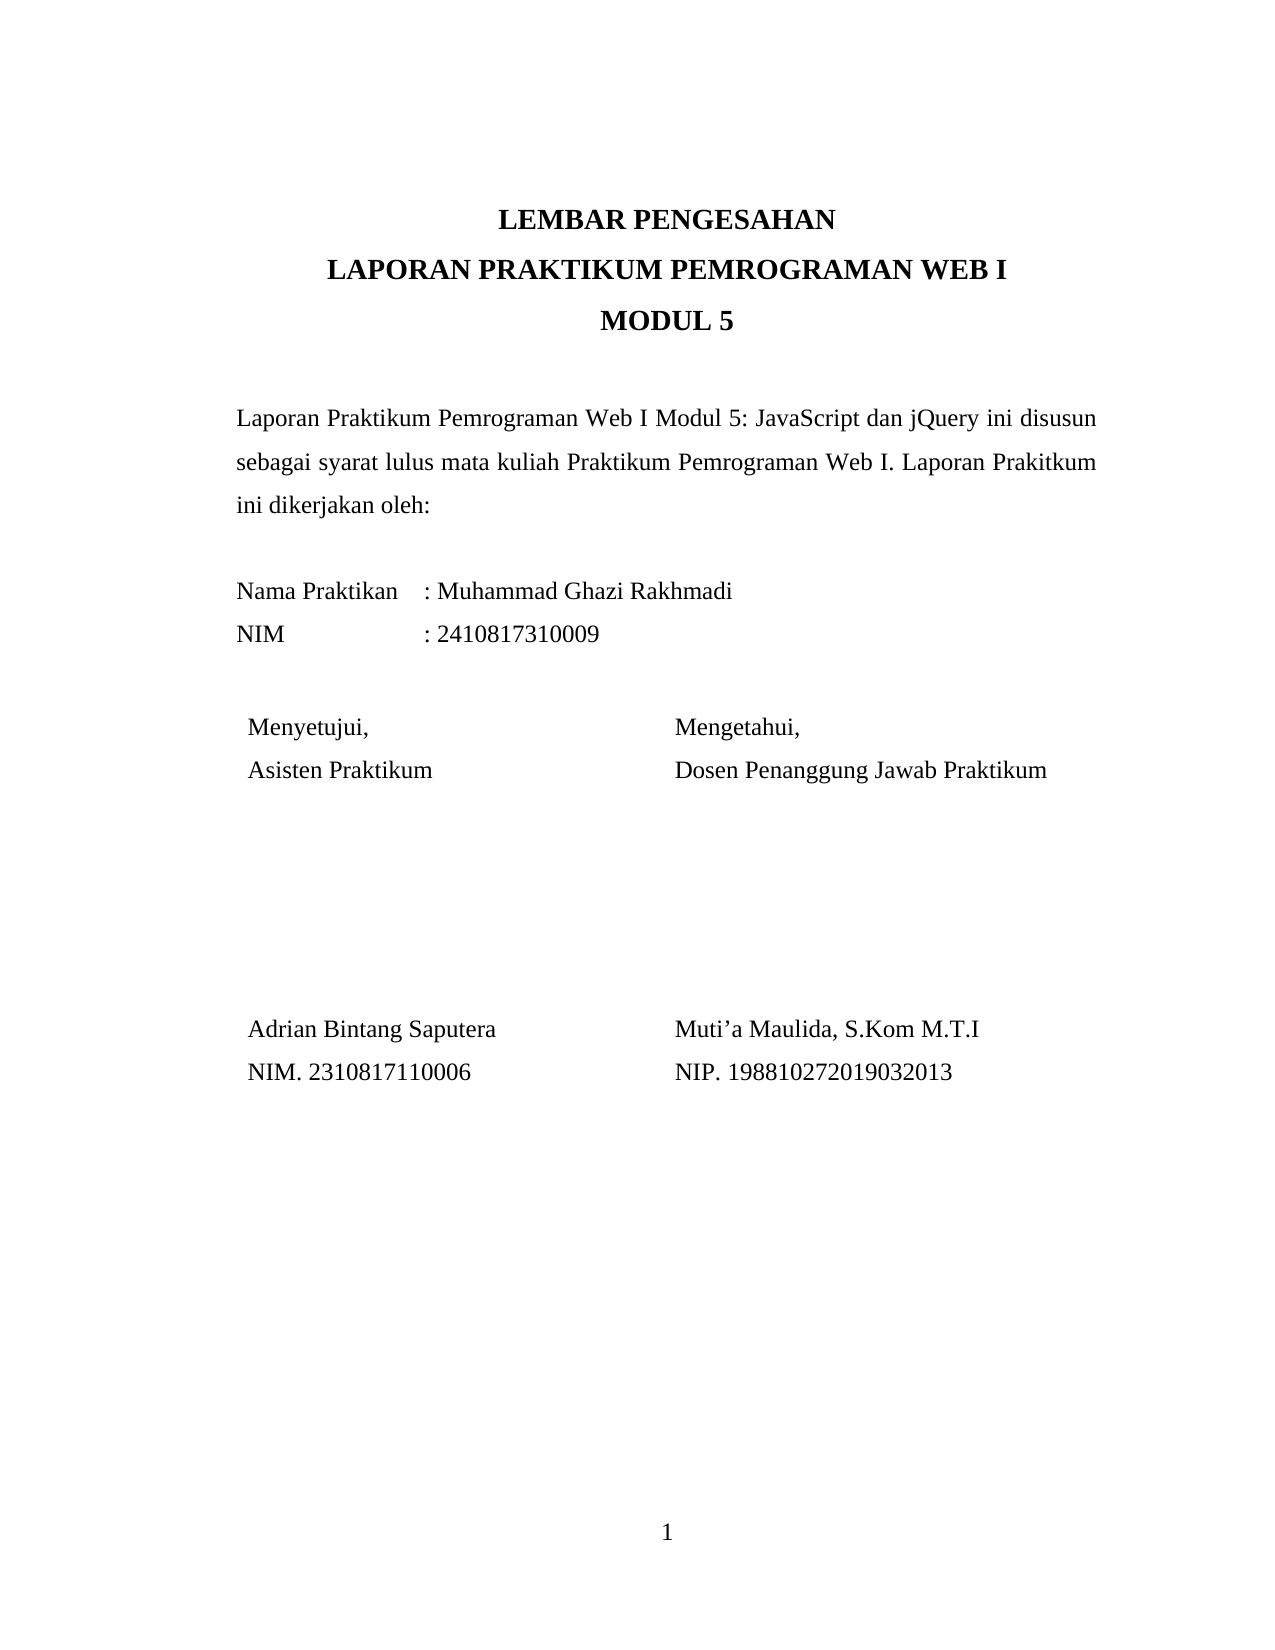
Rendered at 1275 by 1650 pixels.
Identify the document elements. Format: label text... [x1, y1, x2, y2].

text MODUL 5 [236, 303, 1098, 336]
text Laporan Praktikum Pemrograman Web I Modul 5: JavaScript dan jQuery ini disusun sebagai syarat lulus mata kuliah Praktikum Pemrograman Web I. Laporan Prakitkum ini dikerjakan oleh: [236, 403, 1098, 518]
text Nama Praktikan : Muhammad Ghazi Rakhmadi [236, 576, 1098, 605]
table_header Mengetahui, Dosen Penanggung Jawab Praktikum Muti’a Maulida, S.Kom M.T.I NIP. 198810272019032013 [663, 713, 1098, 1101]
table_header Menyetujui, Asisten Praktikum Adrian Bintang Saputera NIM. 2310817110006 [236, 713, 663, 1101]
text LAPORAN PRAKTIKUM PEMROGRAMAN WEB I [236, 252, 1098, 286]
text NIM : 2410817310009 [236, 619, 1098, 648]
subtitle LEMBAR PENGESAHAN [236, 202, 1098, 236]
